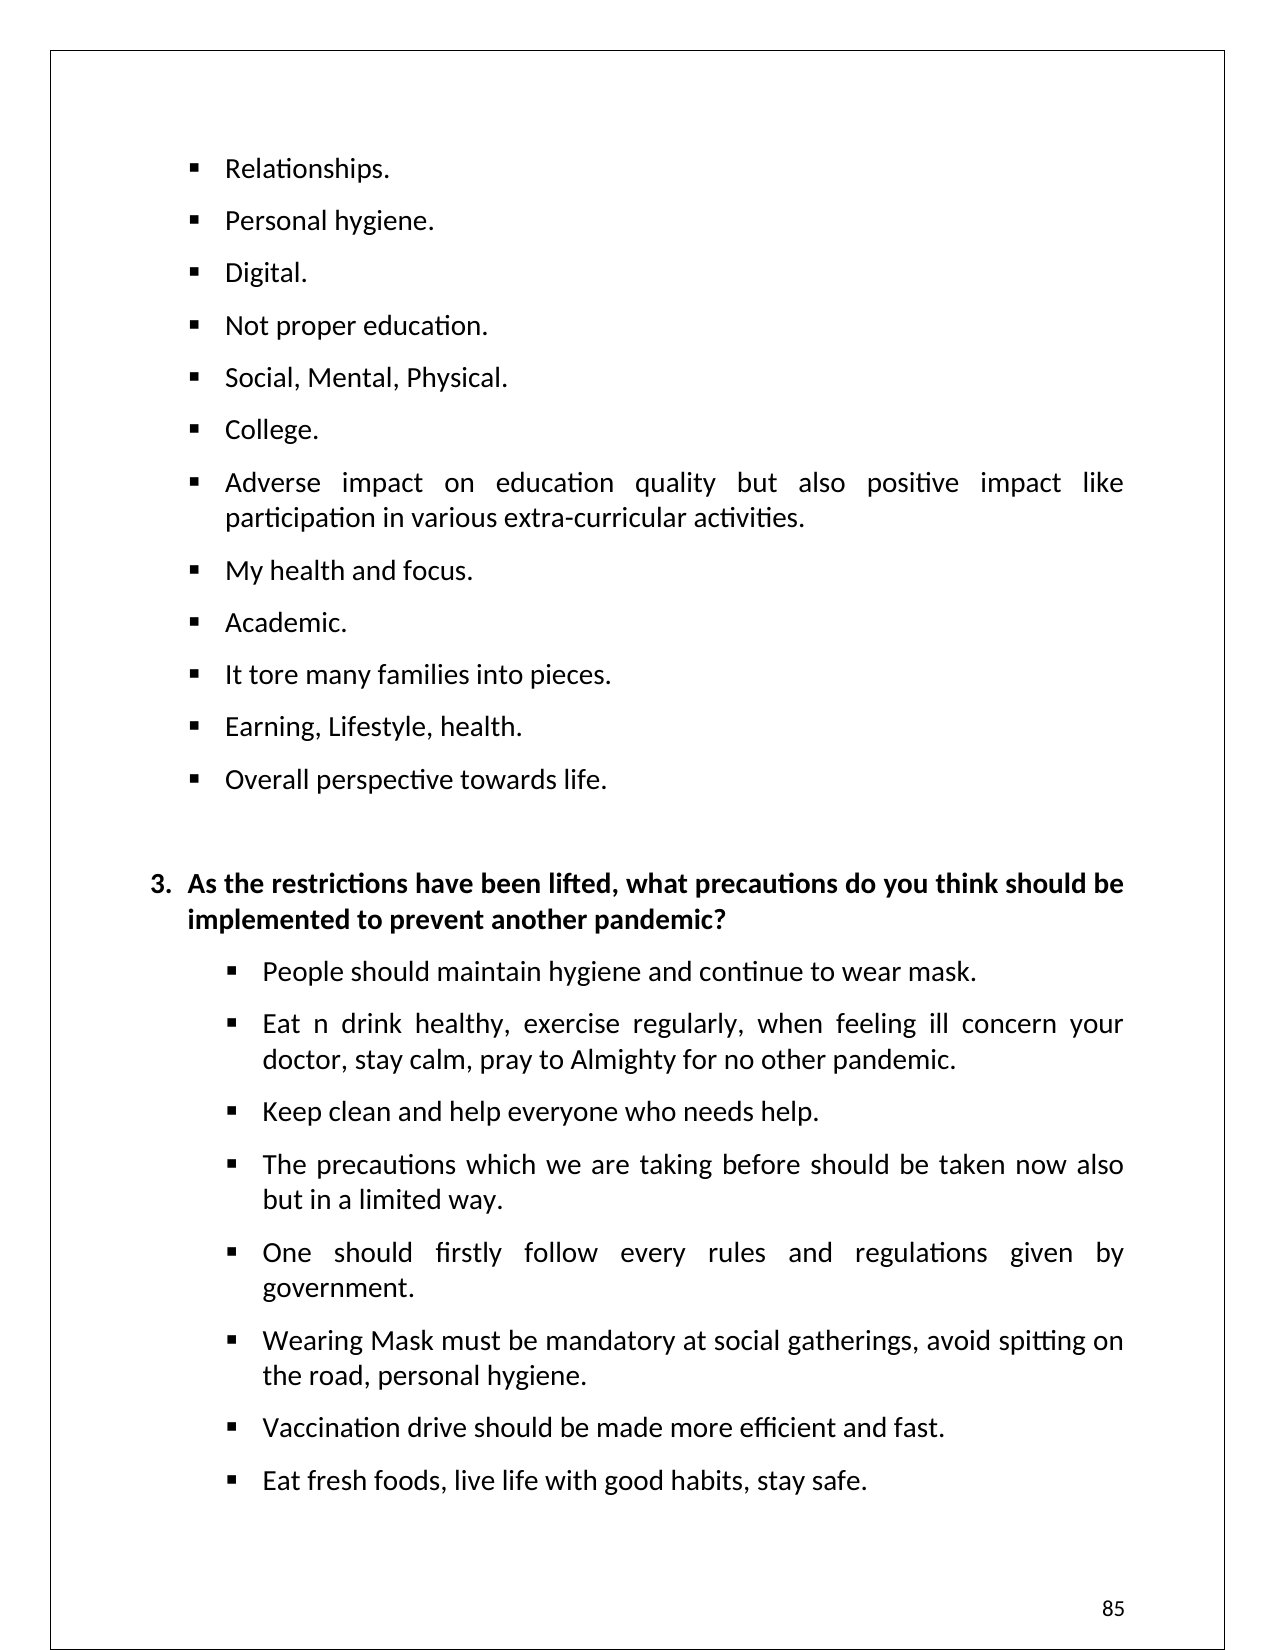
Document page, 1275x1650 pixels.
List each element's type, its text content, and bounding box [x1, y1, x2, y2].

list Personal hygiene. [187, 202, 1125, 238]
list It tore many families into pieces. [187, 656, 1125, 692]
list Overall perspective towards life. [187, 761, 1125, 796]
list College. [187, 411, 1125, 447]
list Adverse impact on education quality but also positive impact like participation in various extra-curricular activities. [187, 464, 1125, 535]
list Vaccination drive should be made more efficient and fast. [225, 1409, 1125, 1445]
list One should firstly follow every rules and regulations given by government. [225, 1234, 1125, 1305]
list Eat fresh foods, live life with good habits, stay safe. [225, 1462, 1125, 1497]
list Keep clean and help everyone who needs help. [225, 1093, 1125, 1129]
list Eat n drink healthy, exercise regularly, when feeling ill concern your doctor, stay calm, pray to Almighty for no other pandemic. [225, 1006, 1125, 1077]
list Wearing Mask must be mandatory at social gatherings, avoid spitting on the road, personal hygiene. [225, 1322, 1125, 1393]
list The precautions which we are taking before should be taken now also but in a limited way. [225, 1146, 1125, 1217]
list As the restrictions have been lifted, what precautions do you think should be implemented to prevent another pandemic? [150, 865, 1125, 937]
list Digital. [187, 254, 1125, 290]
list Relationships. [187, 150, 1125, 186]
list Academic. [187, 604, 1125, 639]
list Earning, Lifestyle, health. [187, 708, 1125, 744]
list My health and focus. [187, 552, 1125, 587]
list Not proper education. [187, 307, 1125, 342]
list Social, Mental, Physical. [187, 359, 1125, 395]
list People should maintain hygiene and continue to wear mask. [225, 953, 1125, 989]
